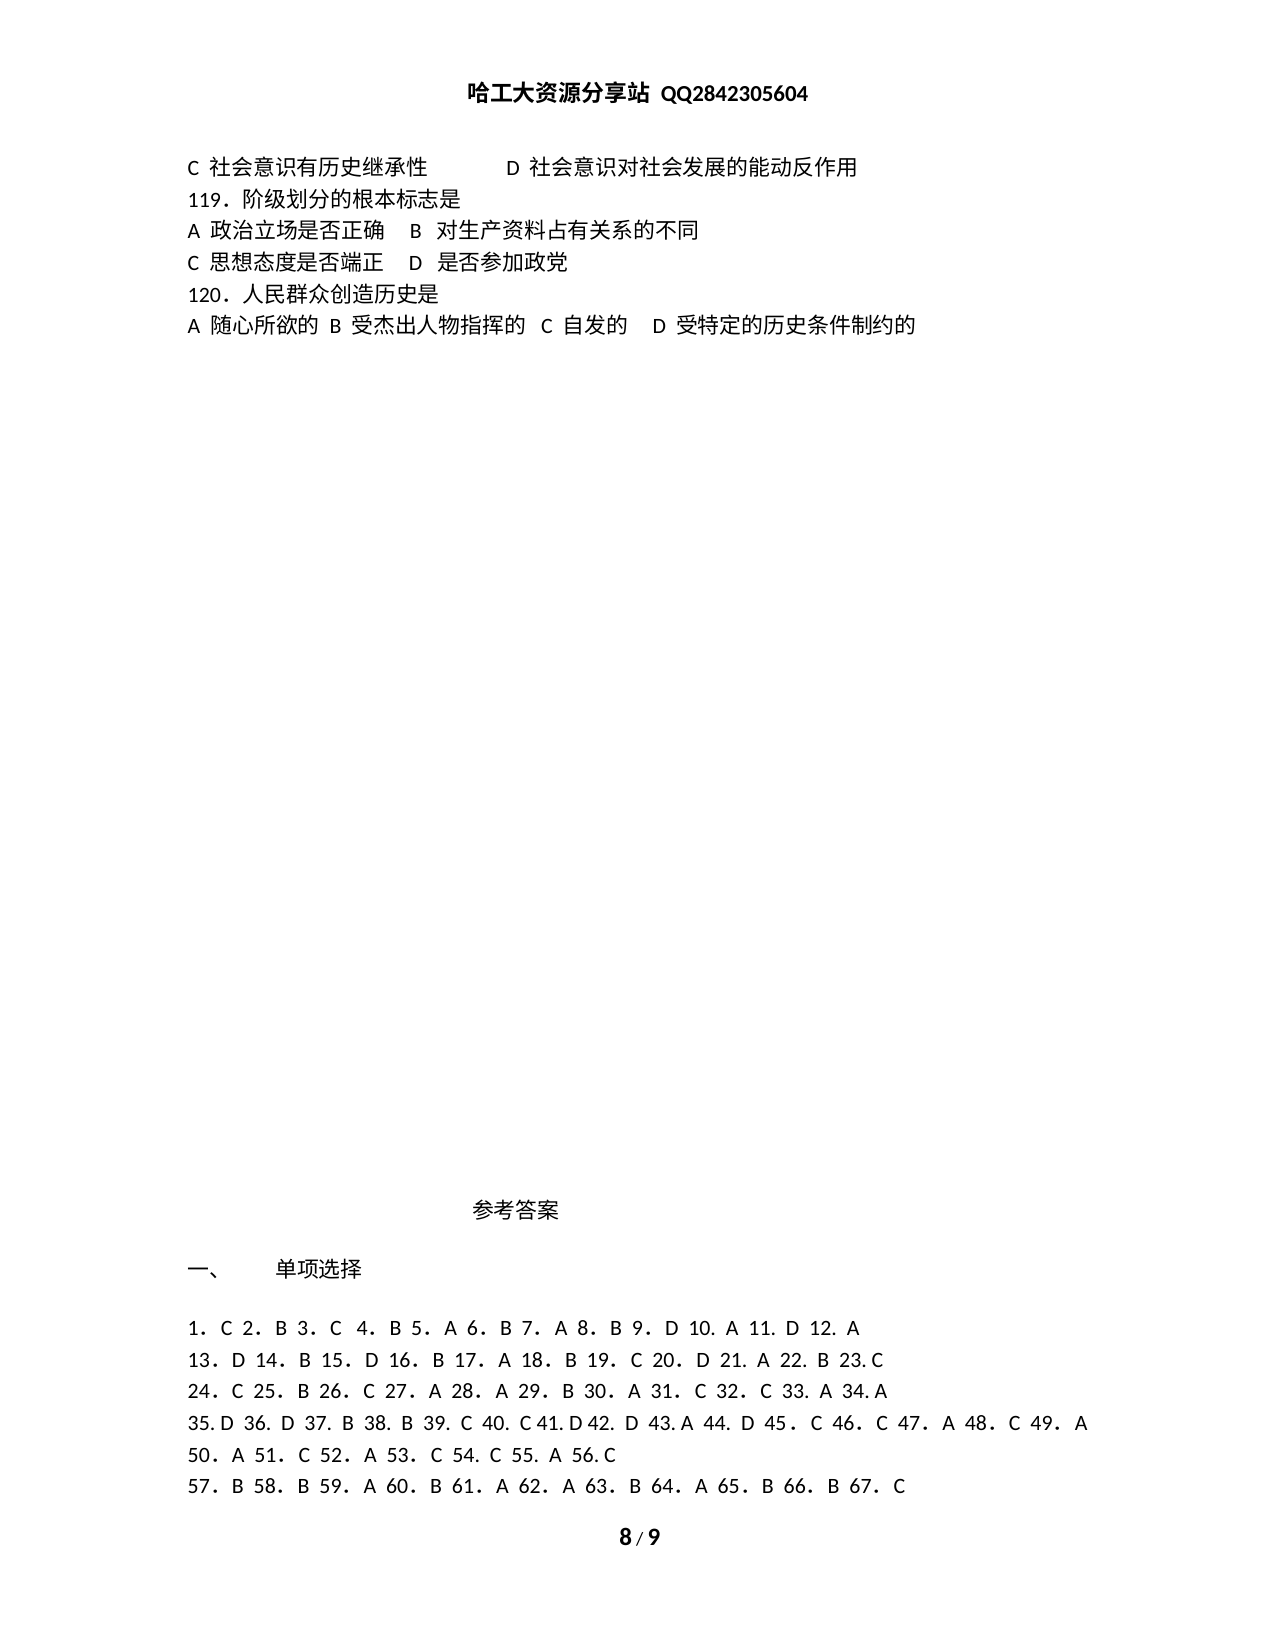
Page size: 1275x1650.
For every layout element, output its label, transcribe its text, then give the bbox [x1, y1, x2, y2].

text 13．D 14．B 15．D 16．B 17．A 18．B 19．C 20．D 21. A 22. B 23. C [187, 1342, 1087, 1373]
text 57．B 58．B 59．A 60．B 61．A 62．A 63．B 64．A 65．B 66．B 67．C [187, 1468, 1087, 1500]
text 120．人民群众创造历史是 [187, 277, 1087, 308]
text A 政治立场是否正确 B 对生产资料占有关系的不同 [187, 213, 1087, 245]
text 参考答案 [187, 1193, 1087, 1225]
list 单项选择 [187, 1252, 1087, 1283]
text 24．C 25．B 26．C 27．A 28．A 29．B 30．A 31．C 32．C 33. A 34. A [187, 1373, 1087, 1405]
text A 随心所欲的 B 受杰出人物指挥的 C 自发的 D 受特定的历史条件制约的 [187, 308, 1087, 340]
text 119．阶级划分的根本标志是 [187, 182, 1087, 213]
text C 思想态度是否端正 D 是否参加政党 [187, 245, 1087, 277]
text 1．C 2．B 3．C 4．B 5．A 6．B 7．A 8．B 9．D 10. A 11. D 12. A [187, 1310, 1087, 1342]
text C 社会意识有历史继承性 D 社会意识对社会发展的能动反作用 [187, 150, 1087, 182]
text 35. D 36. D 37. B 38. B 39. C 40. C 41. D 42. D 43. A 44. D 45．C 46．C 47．A 48．C 49．A 50．A 51．C 52．A 53．C 54. C 55. A 56. C [187, 1405, 1087, 1468]
